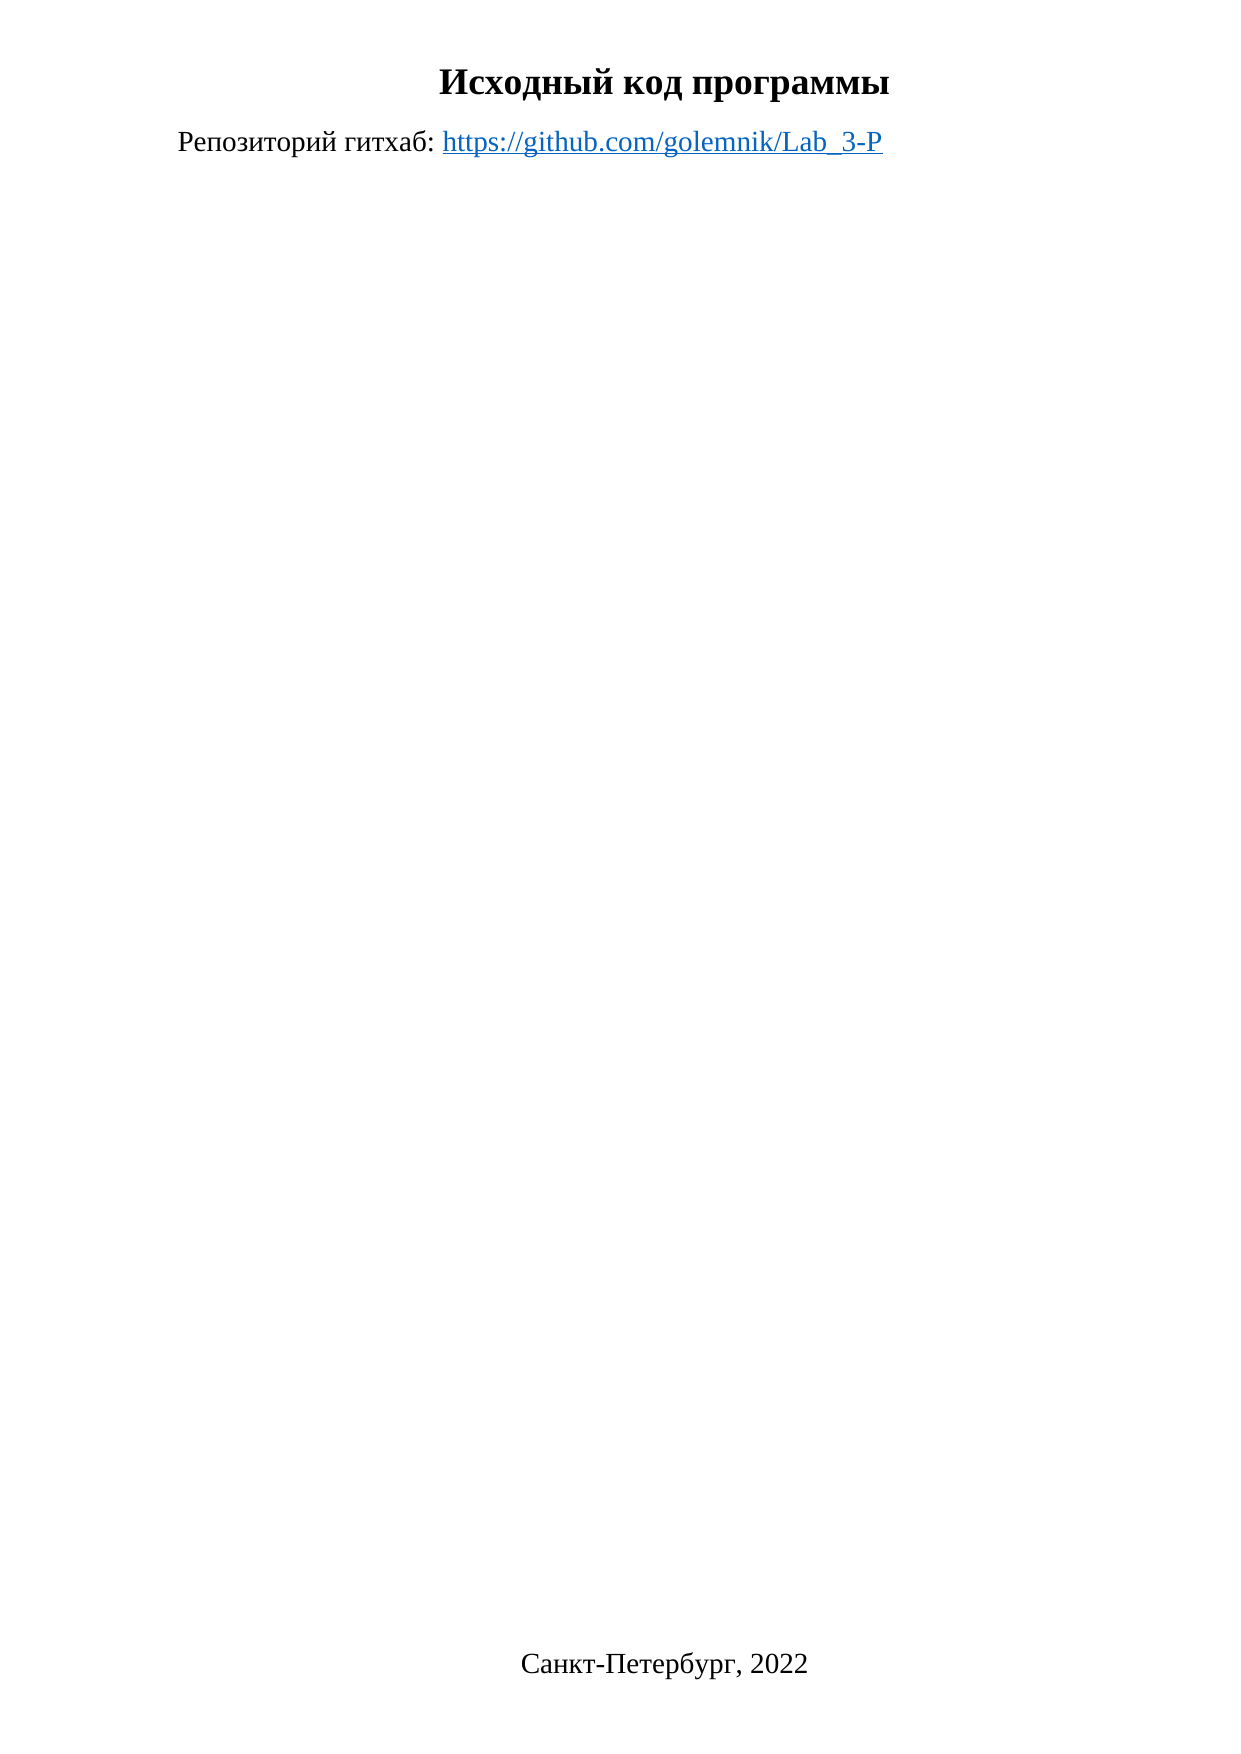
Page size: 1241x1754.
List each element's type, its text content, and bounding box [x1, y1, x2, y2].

text Репозиторий гитхаб: https://github.com/golemnik/Lab_3-P [177, 124, 1152, 157]
text Исходный код программы [177, 59, 1152, 102]
